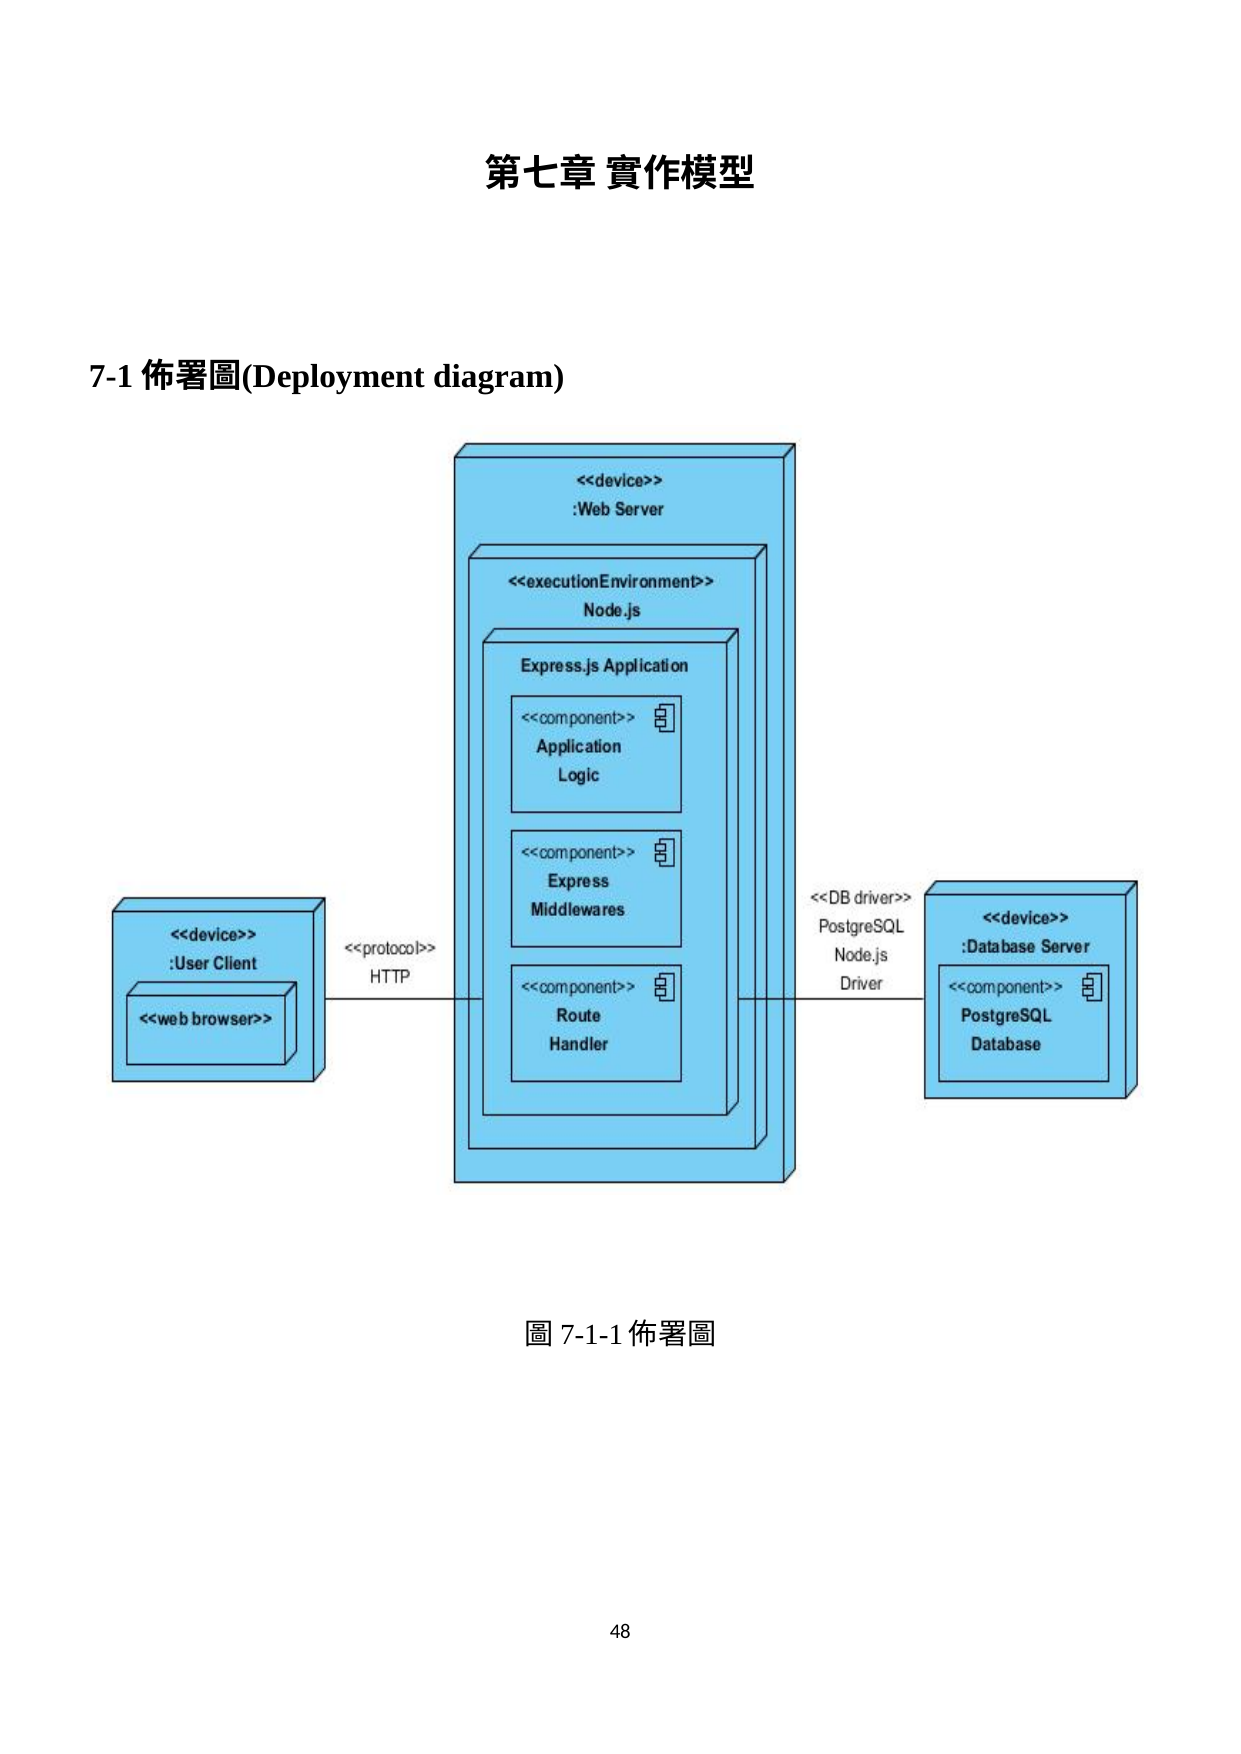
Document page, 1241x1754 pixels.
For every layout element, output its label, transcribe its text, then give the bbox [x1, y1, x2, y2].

subtitle 7-1 佈署圖(Deployment diagram) [89, 335, 1152, 410]
subtitle 第七章 實作模型 [89, 133, 1152, 208]
picture [105, 425, 1149, 1195]
